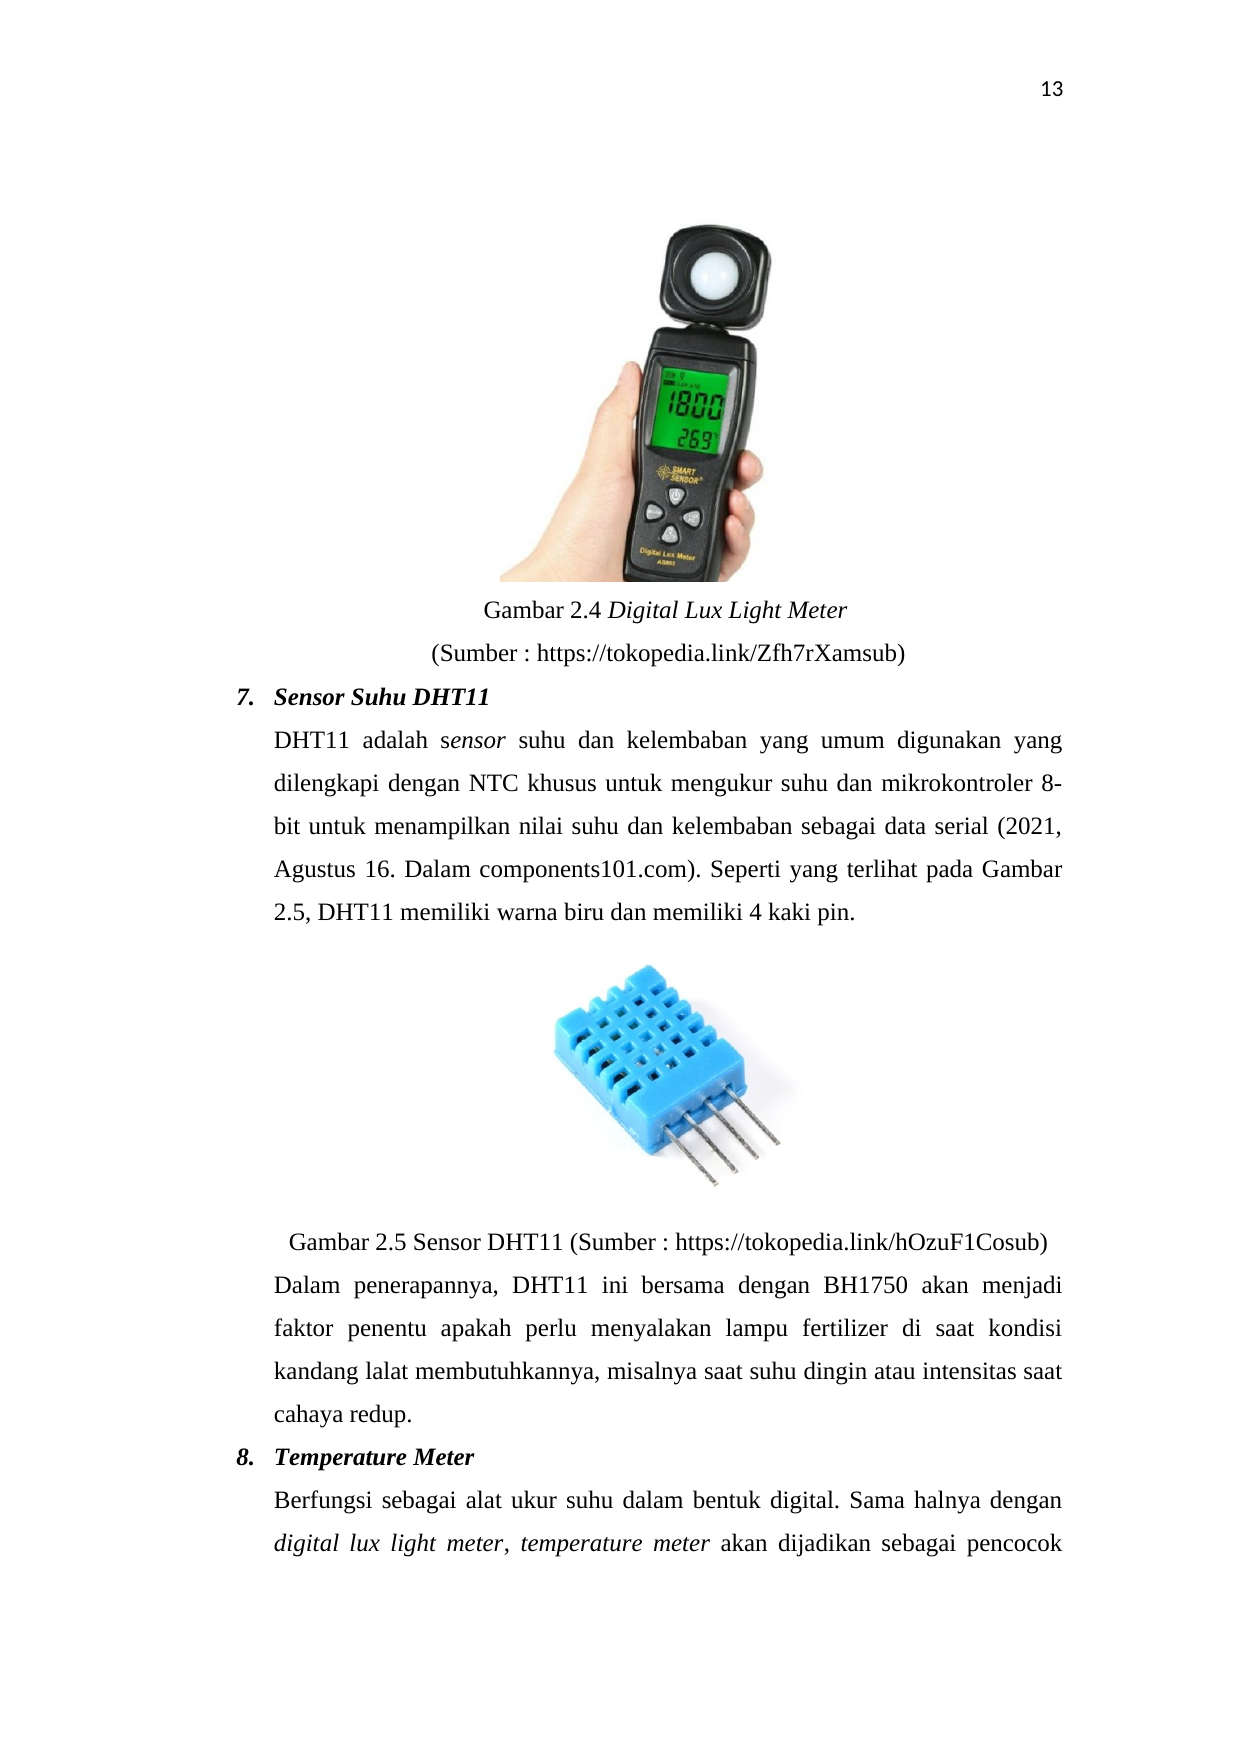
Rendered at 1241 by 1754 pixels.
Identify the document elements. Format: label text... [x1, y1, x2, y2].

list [274, 1485, 1063, 1557]
list Gambar 2.4 Digital Lux Light Meter (Sumber : https://tokopedia.link/Zfh7rXamsub) [274, 595, 1063, 667]
list Gambar 2.5 Sensor DHT11 (Sumber : https://tokopedia.link/hOzuF1Cosub) [274, 1227, 1063, 1255]
list Dalam penerapannya, DHT11 ini bersama dengan BH1750 akan menjadi faktor penentu apakah perlu menyalakan lampu fertilizer di saat kondisi kandang lalat membutuhkannya, misalnya saat suhu dingin atau intensitas saat cahaya redup. [274, 1270, 1063, 1428]
list Sensor Suhu DHT11 [236, 682, 1063, 710]
picture [499, 177, 838, 582]
list DHT11 adalah sensor suhu dan kelembaban yang umum digunakan yang dilengkapi dengan NTC khusus untuk mengukur suhu dan mikrokontroler 8-bit untuk menampilkan nilai suhu dan kelembaban sebagai data serial (2021, Agustus 16. Dalam components101.com). Seperti yang terlihat pada Gambar 2.5, DHT11 memiliki warna biru dan memiliki 4 kaki pin. [274, 725, 1063, 926]
picture [532, 940, 805, 1213]
list Temperature Meter [236, 1442, 1063, 1471]
